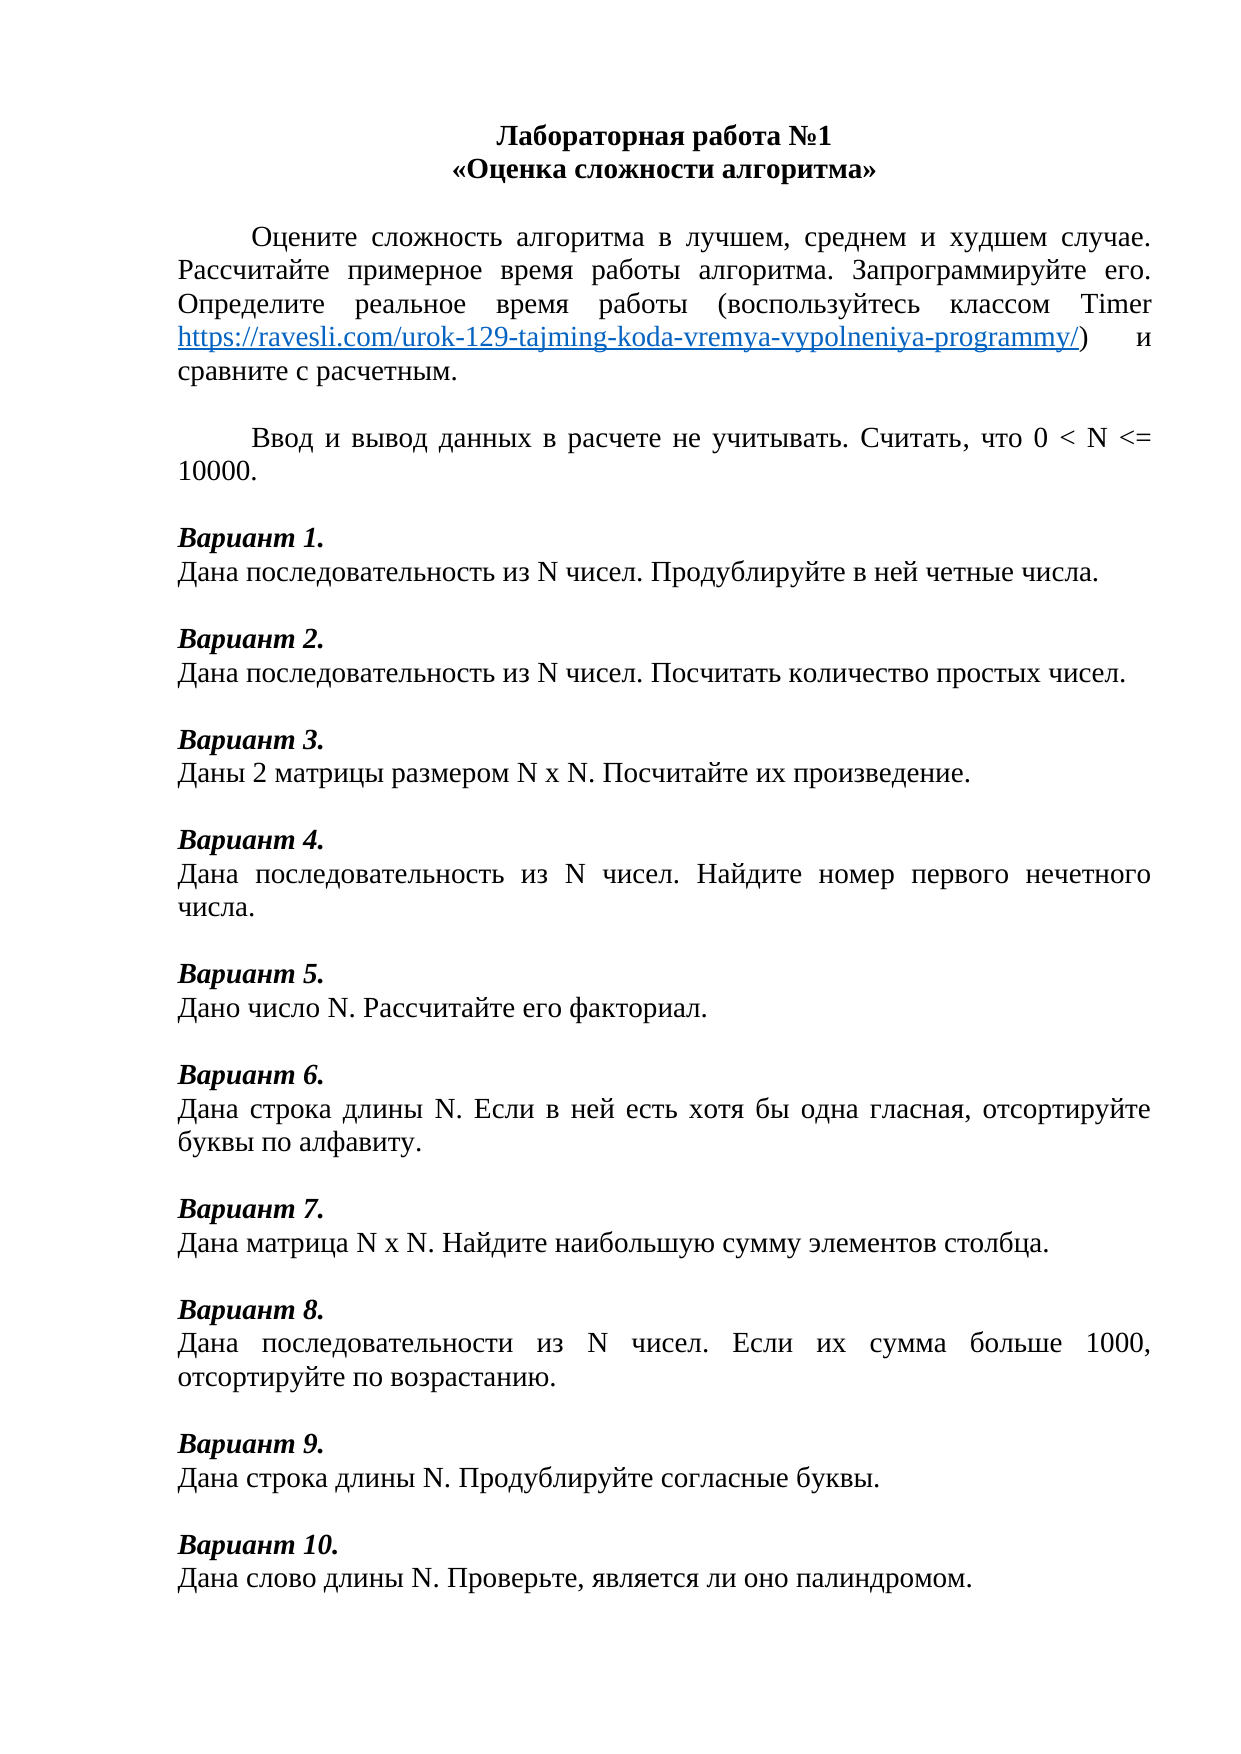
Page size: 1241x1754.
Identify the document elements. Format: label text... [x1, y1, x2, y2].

text Вариант 9. [177, 1426, 1152, 1460]
text Дана строка длины N. Продублируйте согласные буквы. [177, 1460, 1152, 1493]
text Вариант 8. [177, 1292, 1152, 1326]
text Дано число N. Рассчитайте его факториал. [177, 990, 1152, 1024]
text Дана последовательность из N чисел. Посчитать количество простых чисел. [177, 655, 1152, 688]
text «Оценка сложности алгоритма» [177, 152, 1152, 185]
text Даны 2 матрицы размером N х N. Посчитайте их произведение. [177, 755, 1152, 789]
text Дана матрица N х N. Найдите наибольшую сумму элементов столбца. [177, 1225, 1152, 1258]
text Вариант 5. [177, 957, 1152, 990]
text Дана последовательности из N чисел. Если их сумма больше 1000, отсортируйте по возрастанию. [177, 1326, 1152, 1393]
text Дана слово длины N. Проверьте, является ли оно палиндромом. [177, 1560, 1152, 1594]
text Вариант 4. [177, 822, 1152, 856]
text Дана последовательность из N чисел. Найдите номер первого нечетного числа. [177, 856, 1152, 923]
text Вариант 3. [177, 722, 1152, 755]
text Лабораторная работа №1 [177, 118, 1152, 152]
text Вариант 10. [177, 1527, 1152, 1560]
text Вариант 6. [177, 1057, 1152, 1091]
text Дана последовательность из N чисел. Продублируйте в ней четные числа. [177, 554, 1152, 588]
text Оцените сложность алгоритма в лучшем, среднем и худшем случае. Рассчитайте примерное время работы алгоритма. Запрограммируйте его. Определите реальное время работы (воспользуйтесь классом Timer https://ravesli.com/urok-129-tajming-koda-vremya-vypolneniya-programmy/) и сравните с расчетным. [177, 219, 1152, 386]
text Вариант 7. [177, 1191, 1152, 1225]
text Вариант 2. [177, 621, 1152, 655]
text Дана строка длины N. Если в ней есть хотя бы одна гласная, отсортируйте буквы по алфавиту. [177, 1091, 1152, 1158]
text Ввод и вывод данных в расчете не учитывать. Считать, что 0 < N <= 10000. [177, 420, 1152, 487]
text Вариант 1. [177, 521, 1152, 554]
